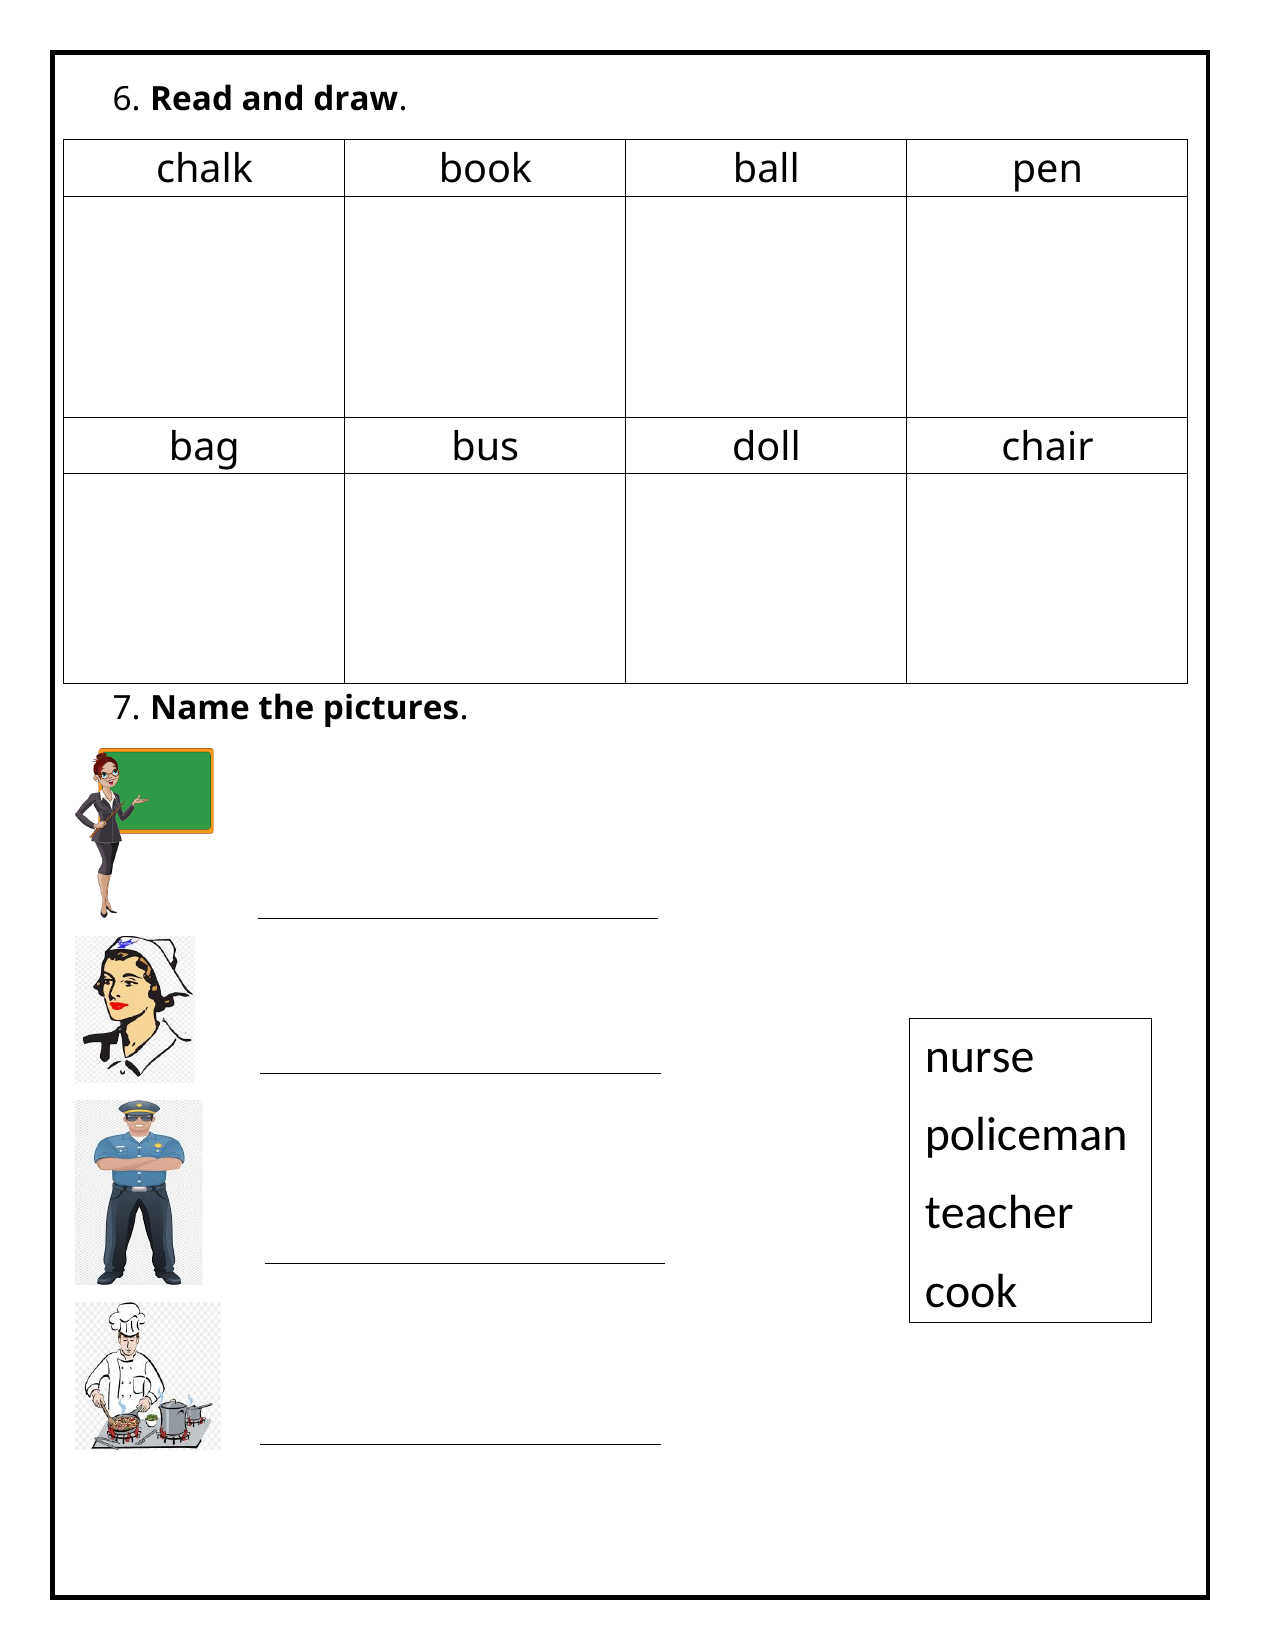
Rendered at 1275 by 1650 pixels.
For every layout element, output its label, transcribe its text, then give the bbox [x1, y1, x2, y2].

table_header ball [626, 140, 906, 196]
table_cell [626, 474, 906, 683]
table_header chalk [64, 140, 344, 196]
table_cell [64, 197, 344, 417]
table_header book [345, 140, 625, 196]
table_header pen [907, 140, 1187, 196]
table_cell [64, 474, 344, 683]
picture [75, 1100, 203, 1285]
picture [75, 748, 214, 918]
table_cell [345, 197, 625, 417]
table_cell [345, 474, 625, 683]
picture [75, 936, 196, 1083]
table_cell bag [64, 418, 344, 473]
table_cell doll [626, 418, 906, 473]
table_cell bus [345, 418, 625, 473]
table_cell [626, 197, 906, 417]
table_cell [907, 197, 1187, 417]
list Read and draw. [112, 75, 1200, 120]
table_cell [907, 474, 1187, 683]
list Name the pictures. [112, 684, 1200, 729]
table_cell chair [907, 418, 1187, 473]
picture [75, 1302, 221, 1450]
